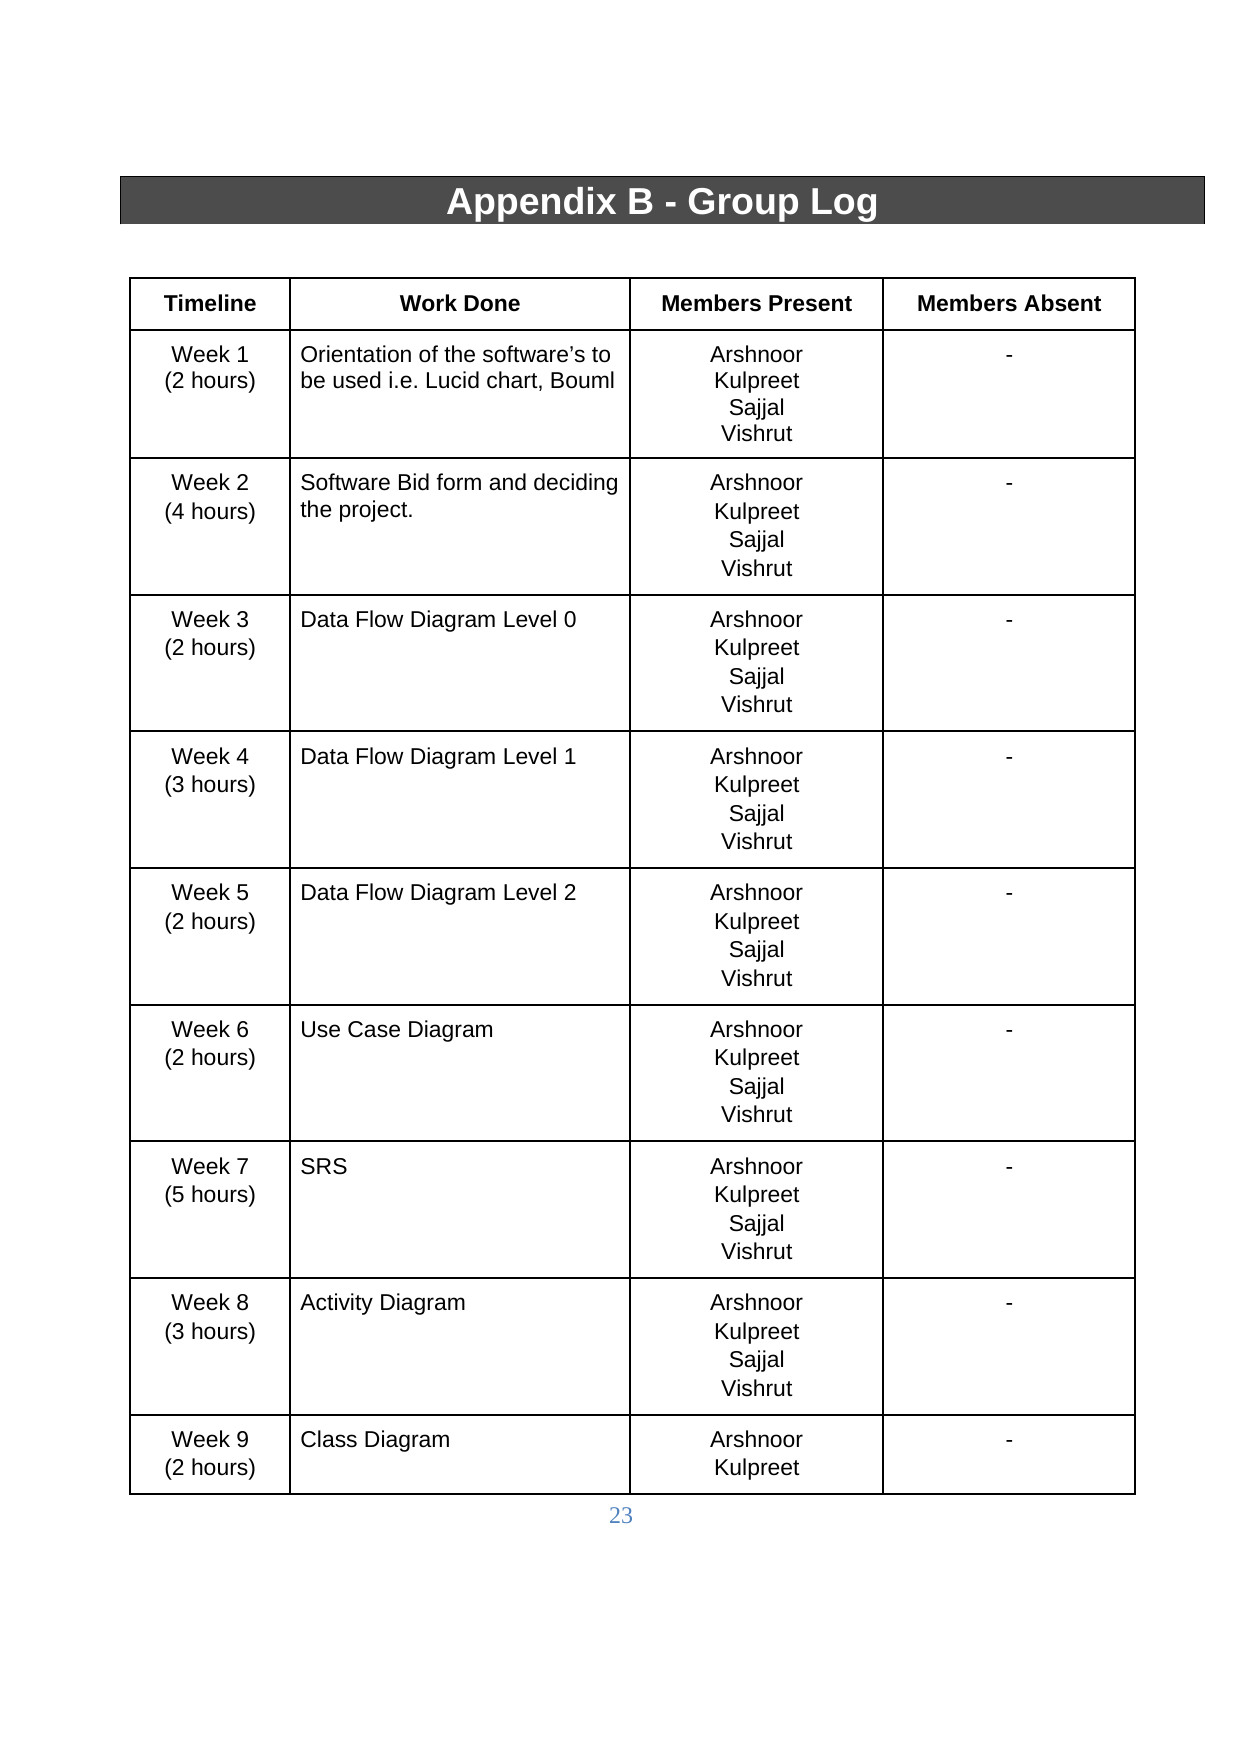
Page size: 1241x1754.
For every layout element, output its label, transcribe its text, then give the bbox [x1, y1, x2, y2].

table_header Timeline [131, 279, 289, 328]
table_cell Arshnoor Kulpreet Sajjal Vishrut [631, 869, 882, 1003]
table_cell Week 4 (3 hours) [131, 732, 289, 867]
table_cell Arshnoor Kulpreet Sajjal Vishrut [631, 459, 882, 593]
table_header Work Done [291, 279, 629, 328]
table_cell Week 6 (2 hours) [131, 1006, 289, 1140]
table_cell Week 2 (4 hours) [131, 459, 289, 593]
table_cell Data Flow Diagram Level 2 [291, 869, 629, 1003]
table_cell Data Flow Diagram Level 1 [291, 732, 629, 867]
table_cell Week 5 (2 hours) [131, 869, 289, 1003]
table_cell SRS [291, 1142, 629, 1277]
table_cell Orientation of the software’s to be used i.e. Lucid chart, Bouml [291, 331, 629, 457]
table_cell Week 7 (5 hours) [131, 1142, 289, 1277]
table_header Members Absent [884, 279, 1134, 328]
table_cell Data Flow Diagram Level 0 [291, 596, 629, 730]
text Appendix B - Group Log [121, 177, 1204, 224]
table_cell Software Bid form and deciding the project. [291, 459, 629, 593]
table_cell Week 1 (2 hours) [131, 331, 289, 457]
table_cell Class Diagram [291, 1416, 629, 1493]
table_cell Arshnoor Kulpreet Sajjal Vishrut [631, 1279, 882, 1413]
table_cell - [884, 869, 1134, 1003]
table_cell Arshnoor Kulpreet Sajjal Vishrut [631, 331, 882, 457]
table_cell - [884, 732, 1134, 867]
table_cell Week 9 (2 hours) [131, 1416, 289, 1493]
table_header Members Present [631, 279, 882, 328]
table_cell - [884, 331, 1134, 457]
table_cell Activity Diagram [291, 1279, 629, 1413]
table_cell Arshnoor Kulpreet Sajjal Vishrut [631, 1142, 882, 1277]
table_cell - [884, 1142, 1134, 1277]
table_cell - [884, 596, 1134, 730]
table_cell - [884, 459, 1134, 593]
table_cell Arshnoor Kulpreet Sajjal Vishrut [631, 732, 882, 867]
table_cell - [884, 1279, 1134, 1413]
table_cell Arshnoor Kulpreet Sajjal Vishrut [631, 1006, 882, 1140]
table_cell Week 8 (3 hours) [131, 1279, 289, 1413]
table_cell Week 3 (2 hours) [131, 596, 289, 730]
table_cell Use Case Diagram [291, 1006, 629, 1140]
table_cell - [884, 1006, 1134, 1140]
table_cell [631, 1416, 882, 1493]
table_cell - [884, 1416, 1134, 1493]
table_cell Arshnoor Kulpreet Sajjal Vishrut [631, 596, 882, 730]
